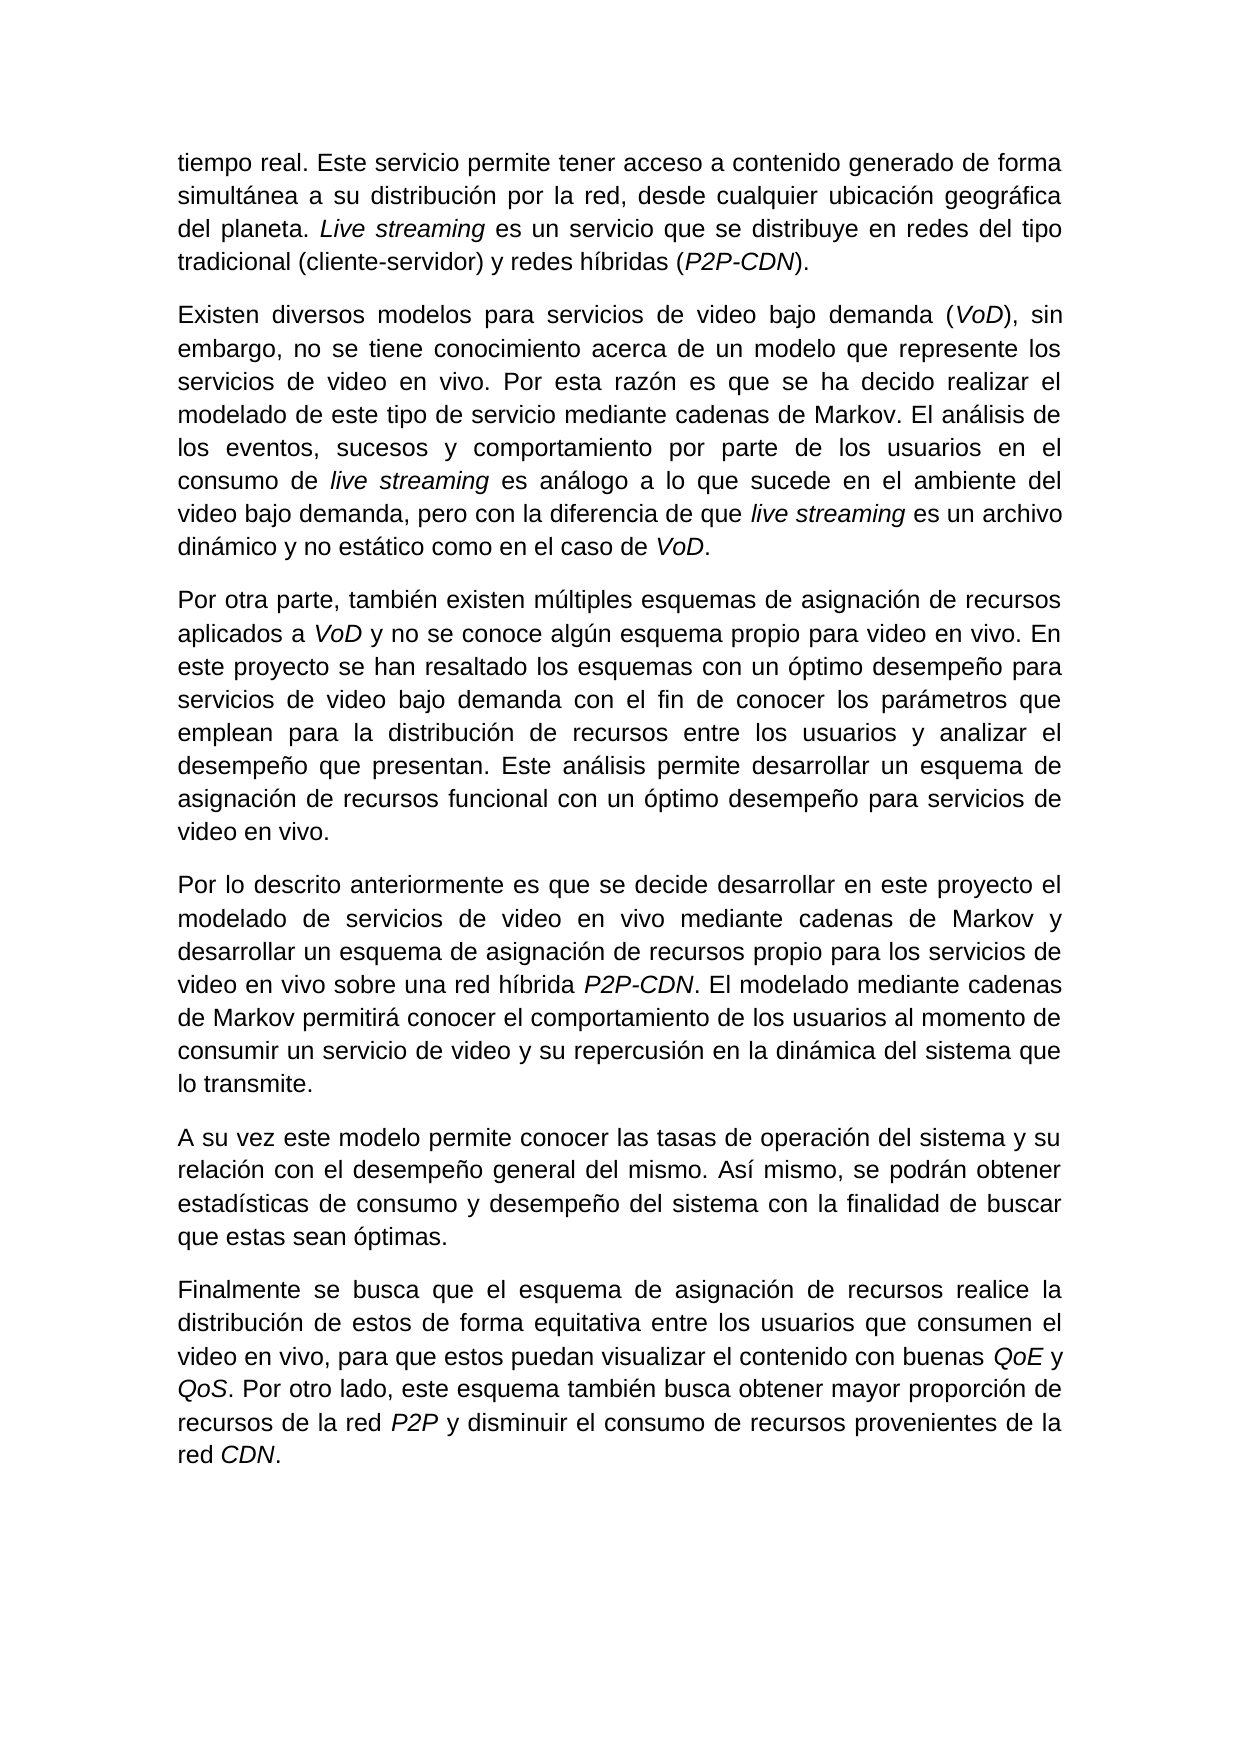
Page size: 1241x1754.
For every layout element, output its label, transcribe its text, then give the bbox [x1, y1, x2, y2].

text Existen diversos modelos para servicios de video bajo demanda (VoD), sin embargo, no se tiene conocimiento acerca de un modelo que represente los servicios de video en vivo. Por esta razón es que se ha decido realizar el modelado de este tipo de servicio mediante cadenas de Markov. El análisis de los eventos, sucesos y comportamiento por parte de los usuarios en el consumo de live streaming es análogo a lo que sucede en el ambiente del video bajo demanda, pero con la diferencia de que live streaming es un archivo dinámico y no estático como en el caso de VoD. [177, 301, 1063, 560]
text Finalmente se busca que el esquema de asignación de recursos realice la distribución de estos de forma equitativa entre los usuarios que consumen el video en vivo, para que estos puedan visualizar el contenido con buenas QoE y QoS. Por otro lado, este esquema también busca obtener mayor proporción de recursos de la red P2P y disminuir el consumo de recursos provenientes de la red CDN. [177, 1275, 1063, 1469]
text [177, 148, 1063, 275]
text Por otra parte, también existen múltiples esquemas de asignación de recursos aplicados a VoD y no se conoce algún esquema propio para video en vivo. En este proyecto se han resaltado los esquemas con un óptimo desempeño para servicios de video bajo demanda con el fin de conocer los parámetros que emplean para la distribución de recursos entre los usuarios y analizar el desempeño que presentan. Este análisis permite desarrollar un esquema de asignación de recursos funcional con un óptimo desempeño para servicios de video en vivo. [177, 586, 1063, 845]
text A su vez este modelo permite conocer las tasas de operación del sistema y su relación con el desempeño general del mismo. Así mismo, se podrán obtener estadísticas de consumo y desempeño del sistema con la finalidad de buscar que estas sean óptimas. [177, 1122, 1063, 1250]
text Por lo descrito anteriormente es que se decide desarrollar en este proyecto el modelado de servicios de video en vivo mediante cadenas de Markov y desarrollar un esquema de asignación de recursos propio para los servicios de video en vivo sobre una red híbrida P2P-CDN. El modelado mediante cadenas de Markov permitirá conocer el comportamiento de los usuarios al momento de consumir un servicio de video y su repercusión en la dinámica del sistema que lo transmite. [177, 871, 1063, 1097]
